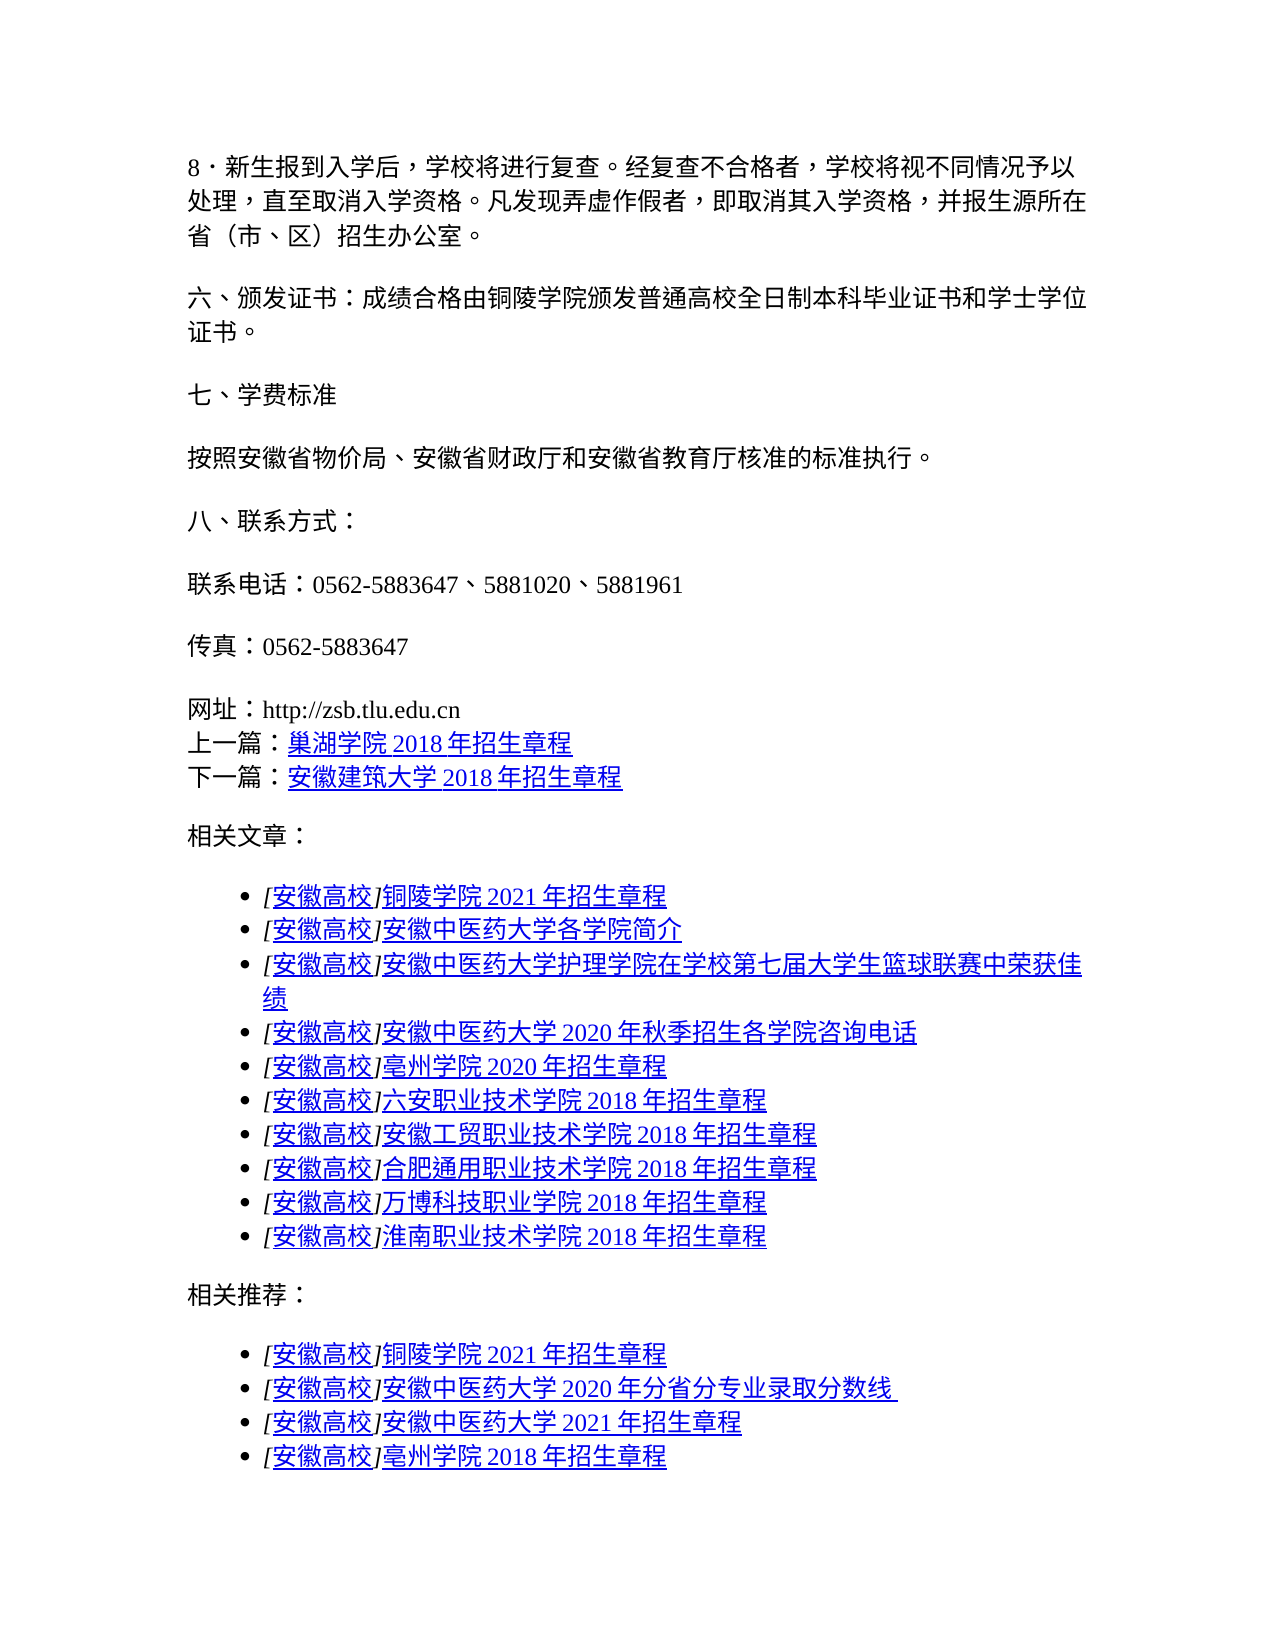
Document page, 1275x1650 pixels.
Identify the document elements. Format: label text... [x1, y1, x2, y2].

list [安徽高校]亳州学院2020年招生章程 [241, 1048, 1087, 1082]
list [安徽高校]安徽中医药大学各学院简介 [241, 912, 1087, 946]
text 上一篇：巢湖学院2018年招生章程 下一篇：安徽建筑大学2018年招生章程 [187, 726, 1087, 794]
list [安徽高校]安徽中医药大学2020年秋季招生各学院咨询电话 [241, 1014, 1087, 1048]
list [安徽高校]铜陵学院2021年招生章程 [241, 878, 1087, 912]
text 8．新生报到入学后，学校将进行复查。经复查不合格者，学校将视不同情况予以处理，直至取消入学资格。凡发现弄虚作假者，即取消其入学资格，并报生源所在省（市、区）招生办公室。 [187, 150, 1087, 252]
text 按照安徽省物价局、安徽省财政厅和安徽省教育厅核准的标准执行。 [187, 441, 1087, 475]
text 相关文章： [187, 819, 1087, 853]
list [安徽高校]合肥通用职业技术学院2018年招生章程 [241, 1151, 1087, 1185]
list [安徽高校]安徽中医药大学2021年招生章程 [241, 1405, 1087, 1439]
text 八、联系方式： [187, 503, 1087, 537]
list [安徽高校]安徽工贸职业技术学院2018年招生章程 [241, 1117, 1087, 1151]
text 六、颁发证书：成绩合格由铜陵学院颁发普通高校全日制本科毕业证书和学士学位证书。 [187, 281, 1087, 349]
text 传真：0562-5883647 [187, 629, 1087, 663]
list [安徽高校]铜陵学院2021年招生章程 [241, 1337, 1087, 1371]
list [安徽高校]万博科技职业学院2018年招生章程 [241, 1185, 1087, 1219]
list [安徽高校]安徽中医药大学2020年分省分专业录取分数线 [241, 1371, 1087, 1405]
list [安徽高校]六安职业技术学院2018年招生章程 [241, 1082, 1087, 1117]
text 相关推荐： [187, 1278, 1087, 1312]
list [安徽高校]亳州学院2018年招生章程 [241, 1439, 1087, 1473]
list [安徽高校]安徽中医药大学护理学院在学校第七届大学生篮球联赛中荣获佳绩 [241, 946, 1087, 1014]
text 网址：http://zsb.tlu.edu.cn [187, 692, 1087, 726]
text 联系电话：0562-5883647、5881020、5881961 [187, 566, 1087, 600]
text 七、学费标准 [187, 378, 1087, 412]
list [安徽高校]淮南职业技术学院2018年招生章程 [241, 1219, 1087, 1253]
